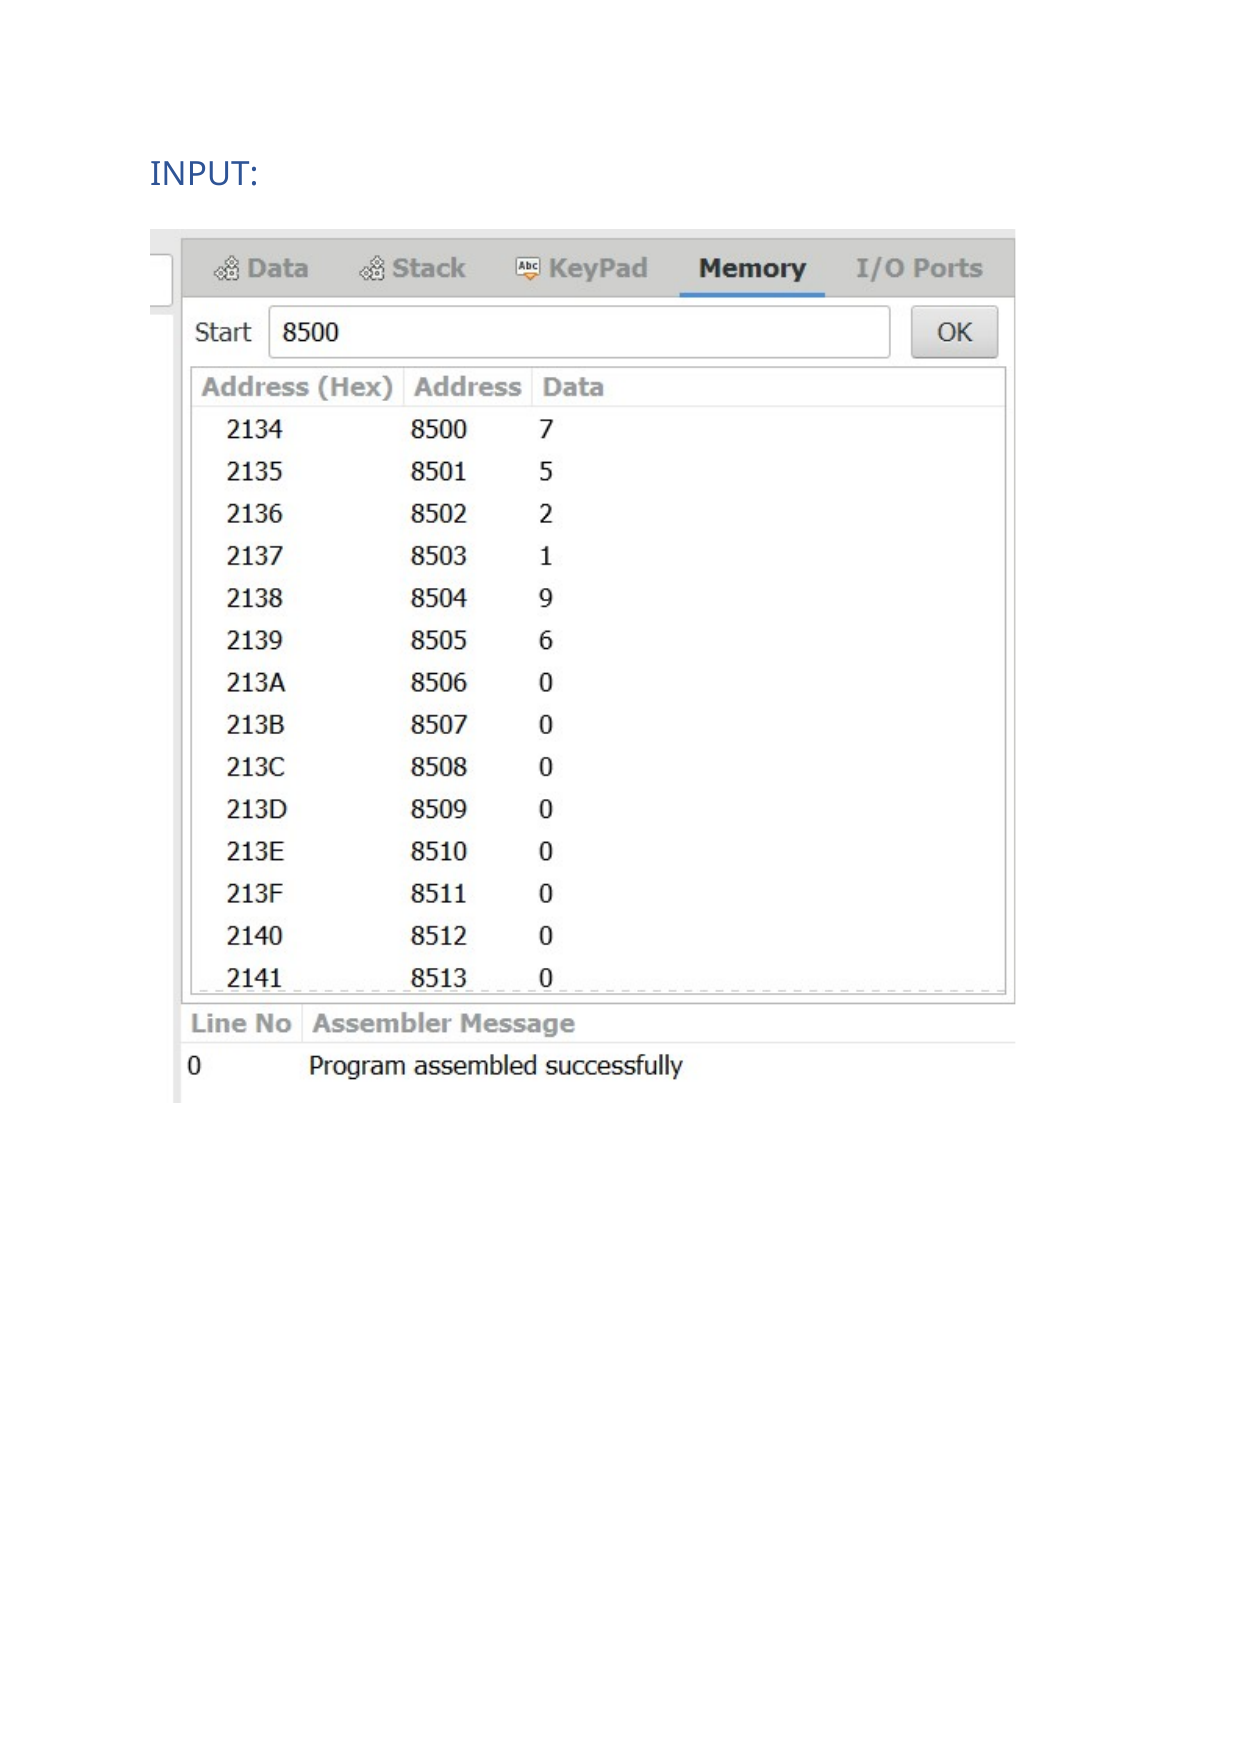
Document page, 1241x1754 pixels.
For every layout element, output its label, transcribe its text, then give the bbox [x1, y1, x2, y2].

subtitle INPUT: [150, 150, 1090, 195]
picture [150, 229, 1016, 1103]
